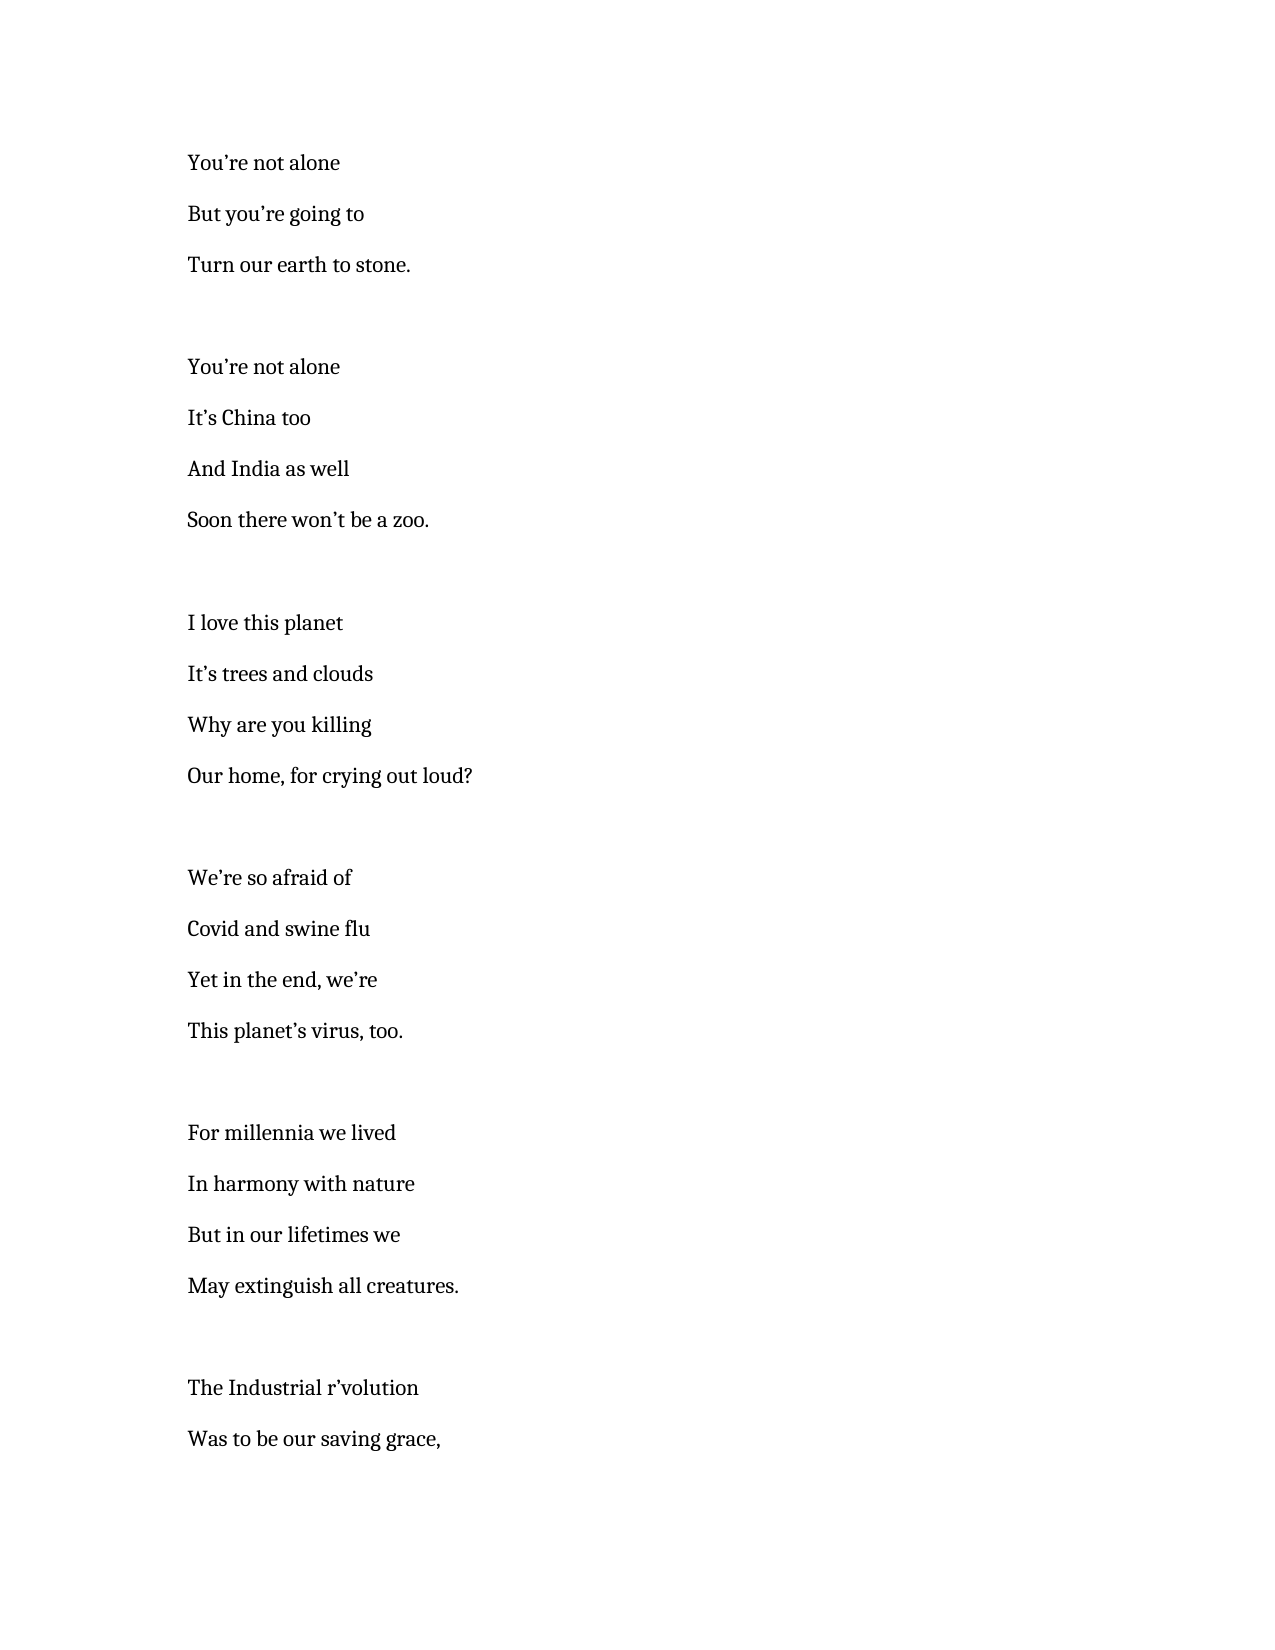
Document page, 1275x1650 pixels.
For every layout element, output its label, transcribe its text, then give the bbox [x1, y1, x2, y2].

text Turn our earth to stone. [187, 252, 1087, 278]
text Our home, for crying out loud? [187, 762, 1087, 789]
text Covid and swine flu [187, 916, 1087, 942]
text For millennia we lived [187, 1120, 1087, 1146]
text Was to be our saving grace, [187, 1426, 1087, 1452]
text It’s trees and clouds [187, 660, 1087, 687]
text Why are you killing [187, 711, 1087, 738]
text You’re not alone [187, 150, 1087, 176]
text Soon there won’t be a zoo. [187, 507, 1087, 534]
text May extinguish all creatures. [187, 1273, 1087, 1299]
text The Industrial r’volution [187, 1375, 1087, 1401]
text But in our lifetimes we [187, 1222, 1087, 1248]
text I love this planet [187, 609, 1087, 636]
text But you’re going to [187, 201, 1087, 227]
text You’re not alone [187, 354, 1087, 381]
text In harmony with nature [187, 1171, 1087, 1197]
text We’re so afraid of [187, 864, 1087, 891]
text It’s China too [187, 405, 1087, 432]
text Yet in the end, we’re [187, 967, 1087, 993]
text And India as well [187, 456, 1087, 483]
text This planet’s virus, too. [187, 1018, 1087, 1044]
